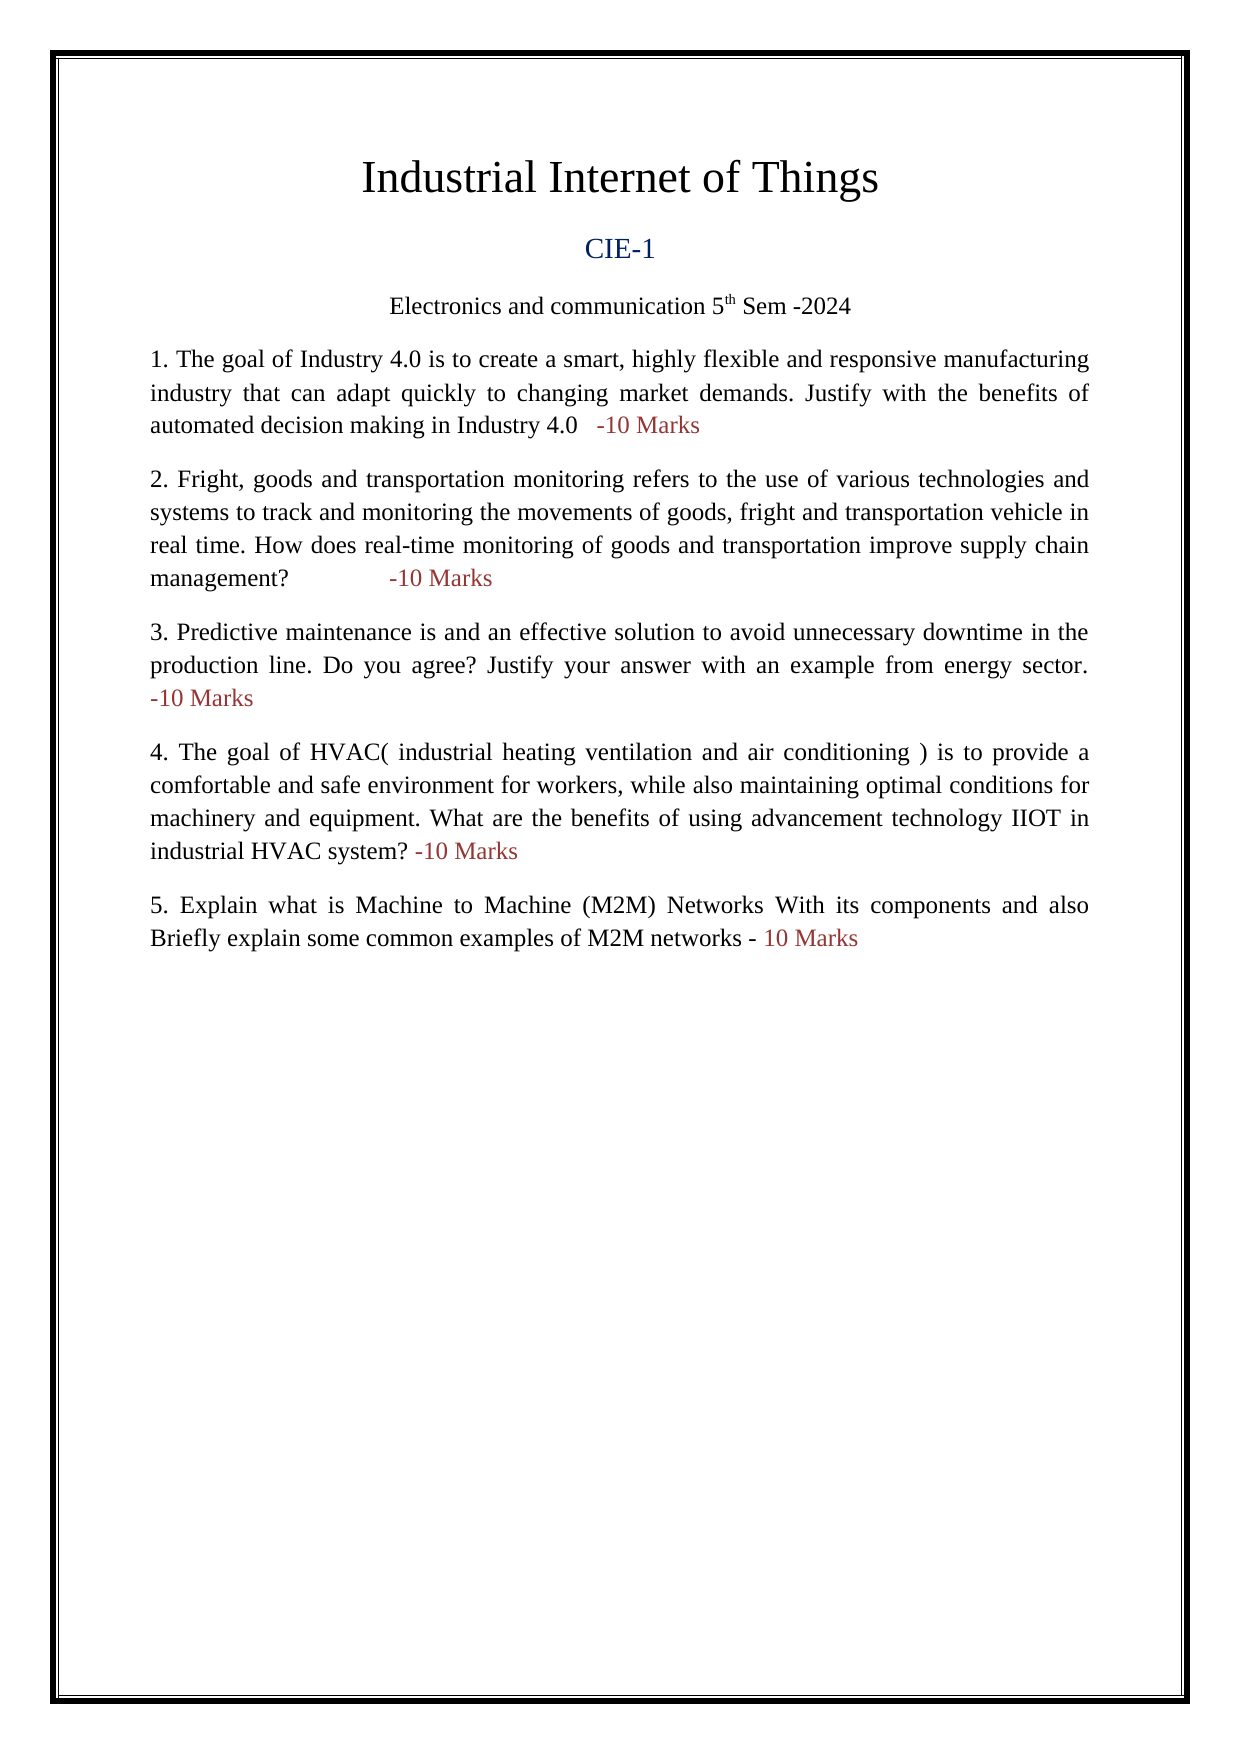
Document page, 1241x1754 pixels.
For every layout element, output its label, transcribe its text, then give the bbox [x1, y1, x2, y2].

text 4. The goal of HVAC( industrial heating ventilation and air conditioning ) is to provide a comfortable and safe environment for workers, while also maintaining optimal conditions for machinery and equipment. What are the benefits of using advancement technology IIOT in industrial HVAC system? -10 Marks [150, 737, 1090, 865]
text Industrial Internet of Things [150, 150, 1090, 203]
text 5. Explain what is Machine to Machine (M2M) Networks With its components and also Briefly explain some common examples of M2M networks - 10 Marks [150, 890, 1090, 952]
text CIE-1 [150, 231, 1090, 265]
text 1. The goal of Industry 4.0 is to create a smart, highly flexible and responsive manufacturing industry that can adapt quickly to changing market demands. Justify with the benefits of automated decision making in Industry 4.0 -10 Marks [150, 344, 1090, 439]
text Electronics and communication 5th Sem -2024 [150, 291, 1090, 319]
text 3. Predictive maintenance is and an effective solution to avoid unnecessary downtime in the production line. Do you agree? Justify your answer with an example from energy sector. -10 Marks [150, 617, 1090, 712]
text 2. Fright, goods and transportation monitoring refers to the use of various technologies and systems to track and monitoring the movements of goods, fright and transportation vehicle in real time. How does real-time monitoring of goods and transportation improve supply chain management? -10 Marks [150, 464, 1090, 592]
